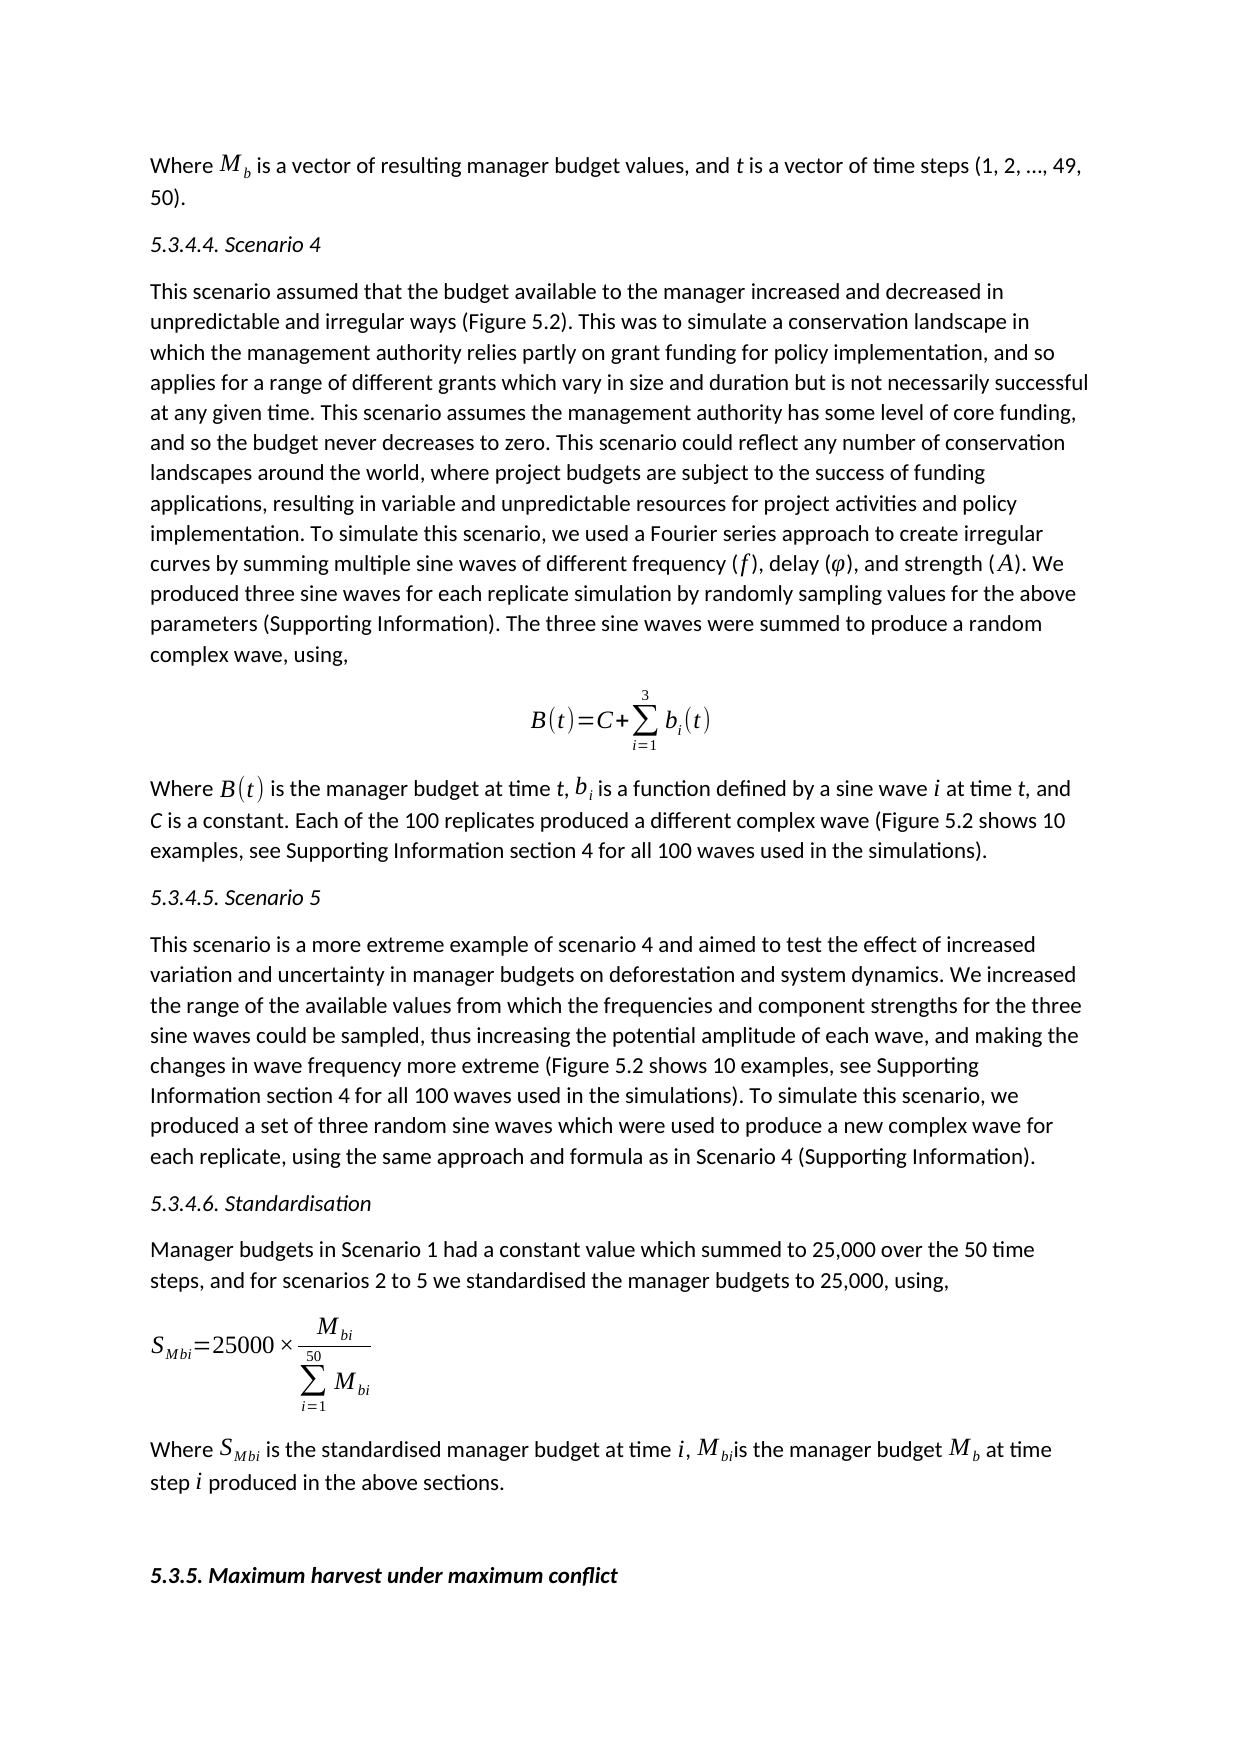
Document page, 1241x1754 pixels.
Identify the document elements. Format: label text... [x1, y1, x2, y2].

text 5.3.4.6. Standardisation [150, 1189, 1090, 1217]
text This scenario is a more extreme example of scenario 4 and aimed to test the effect of increased variation and uncertainty in manager budgets on deforestation and system dynamics. We increased the range of the available values from which the frequencies and component strengths for the three sine waves could be sampled, thus increasing the potential amplitude of each wave, and making the changes in wave frequency more extreme (Figure 5.2 shows 10 examples, see Supporting Information section 4 for all 100 waves used in the simulations). To simulate this scenario, we produced a set of three random sine waves which were used to produce a new complex wave for each replicate, using the same approach and formula as in Scenario 4 (Supporting Information). [150, 930, 1090, 1170]
text 5.3.4.4. Scenario 4 [150, 230, 1090, 258]
text Manager budgets in Scenario 1 had a constant value which summed to 25,000 over the 50 time steps, and for scenarios 2 to 5 we standardised the manager budgets to 25,000, using, [150, 1236, 1090, 1294]
text Where is a vector of resulting manager budget values, and t is a vector of time steps (1, 2, …, 49, 50). [150, 150, 1090, 212]
text This scenario assumed that the budget available to the manager increased and decreased in unpredictable and irregular ways (Figure 5.2). This was to simulate a conservation landscape in which the management authority relies partly on grant funding for policy implementation, and so applies for a range of different grants which vary in size and duration but is not necessarily successful at any given time. This scenario assumes the management authority has some level of core funding, and so the budget never decreases to zero. This scenario could reflect any number of conservation landscapes around the world, where project budgets are subject to the success of funding applications, resulting in variable and unpredictable resources for project activities and policy implementation. To simulate this scenario, we used a Fourier series approach to create irregular curves by summing multiple sine waves of different frequency (), delay (), and strength (). We produced three sine waves for each replicate simulation by randomly sampling values for the above parameters (Supporting Information). The three sine waves were summed to produce a random complex wave, using, [150, 277, 1090, 668]
text Where is the manager budget at time t, is a function defined by a sine wave at time t, and C is a constant. Each of the 100 replicates produced a different complex wave (Figure 5.2 shows 10 examples, see Supporting Information section 4 for all 100 waves used in the simulations). [150, 773, 1090, 864]
text Where is the standardised manager budget at time , is the manager budget at time step produced in the above sections. [150, 1434, 1090, 1496]
text 5.3.4.5. Scenario 5 [150, 883, 1090, 911]
text 5.3.5. Maximum harvest under maximum conflict [150, 1561, 1090, 1589]
